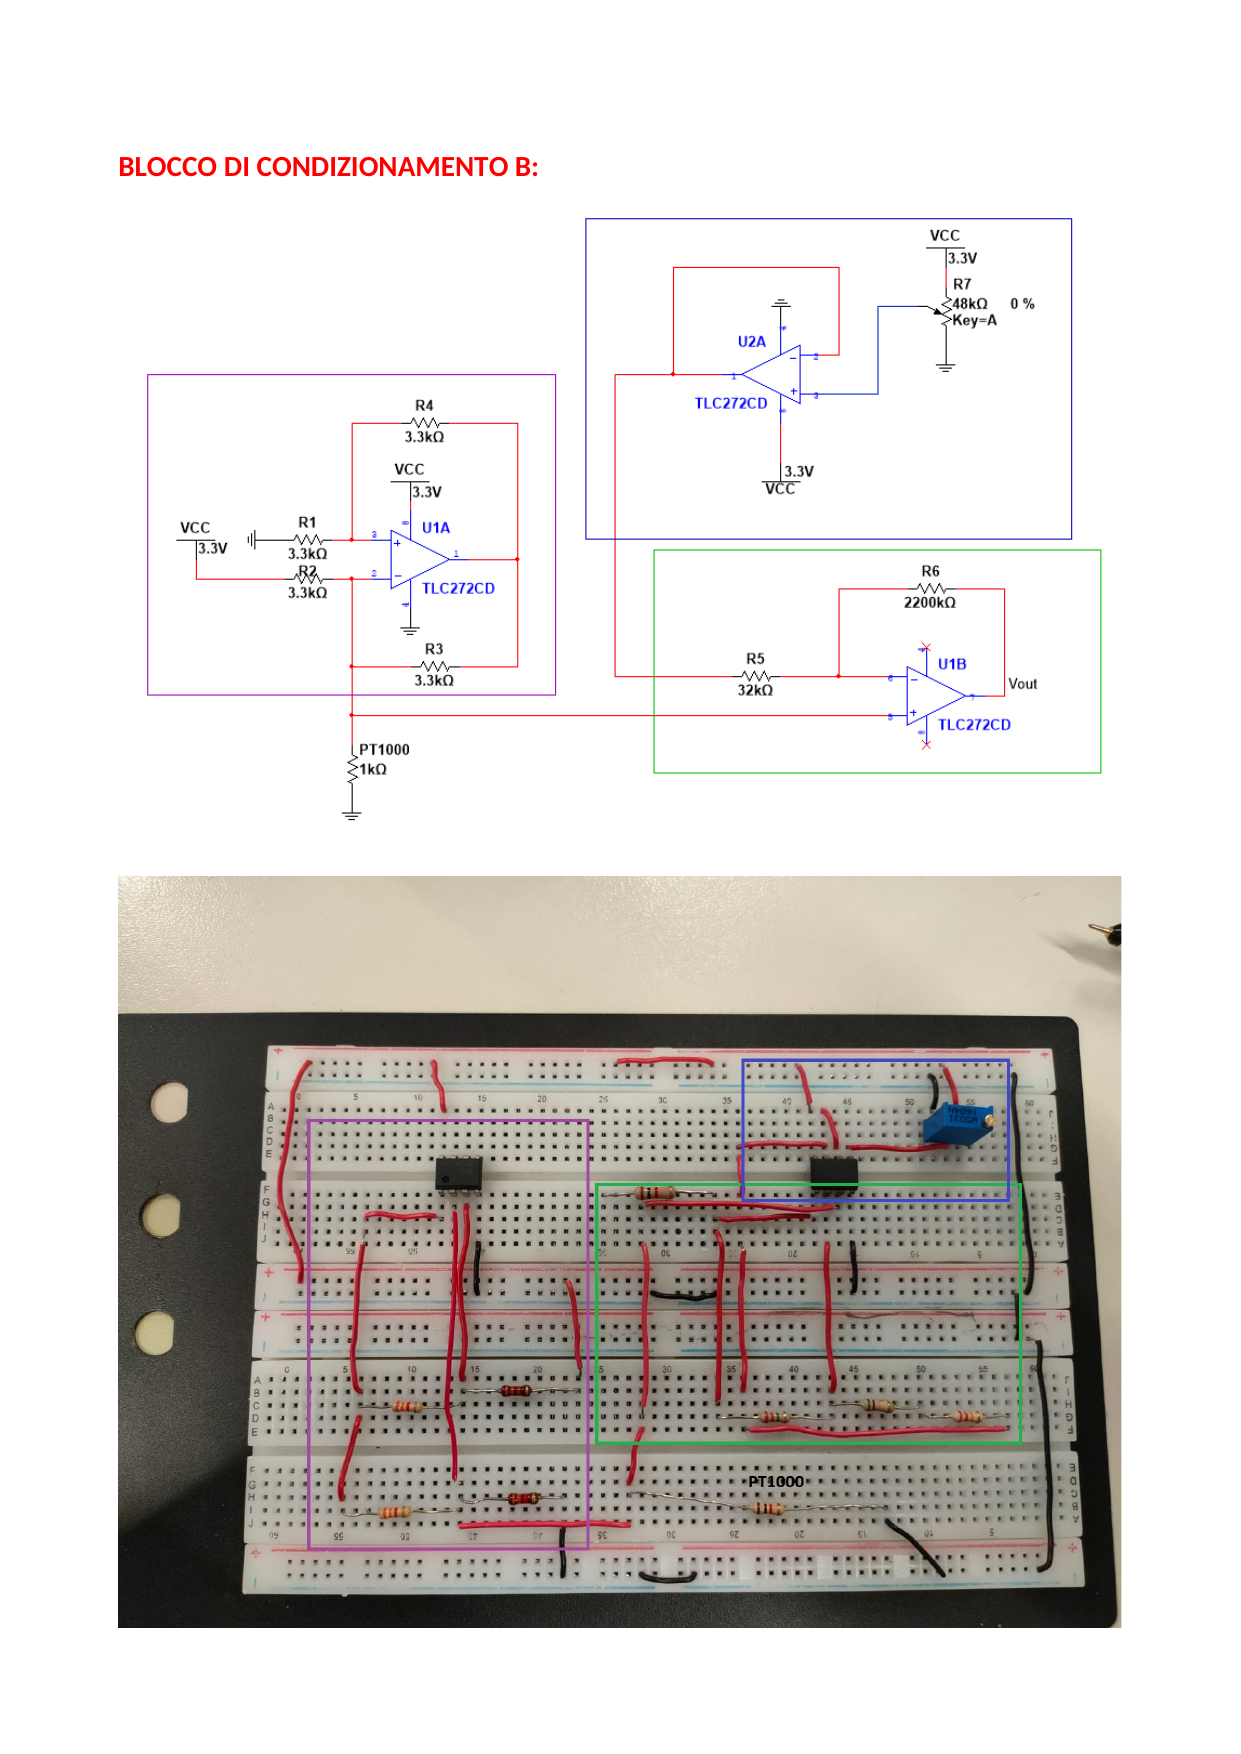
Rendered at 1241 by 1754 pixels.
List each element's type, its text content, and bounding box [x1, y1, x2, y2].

picture [118, 202, 1122, 858]
text BLOCCO DI CONDIZIONAMENTO B: [118, 148, 1122, 183]
picture [118, 876, 1122, 1628]
